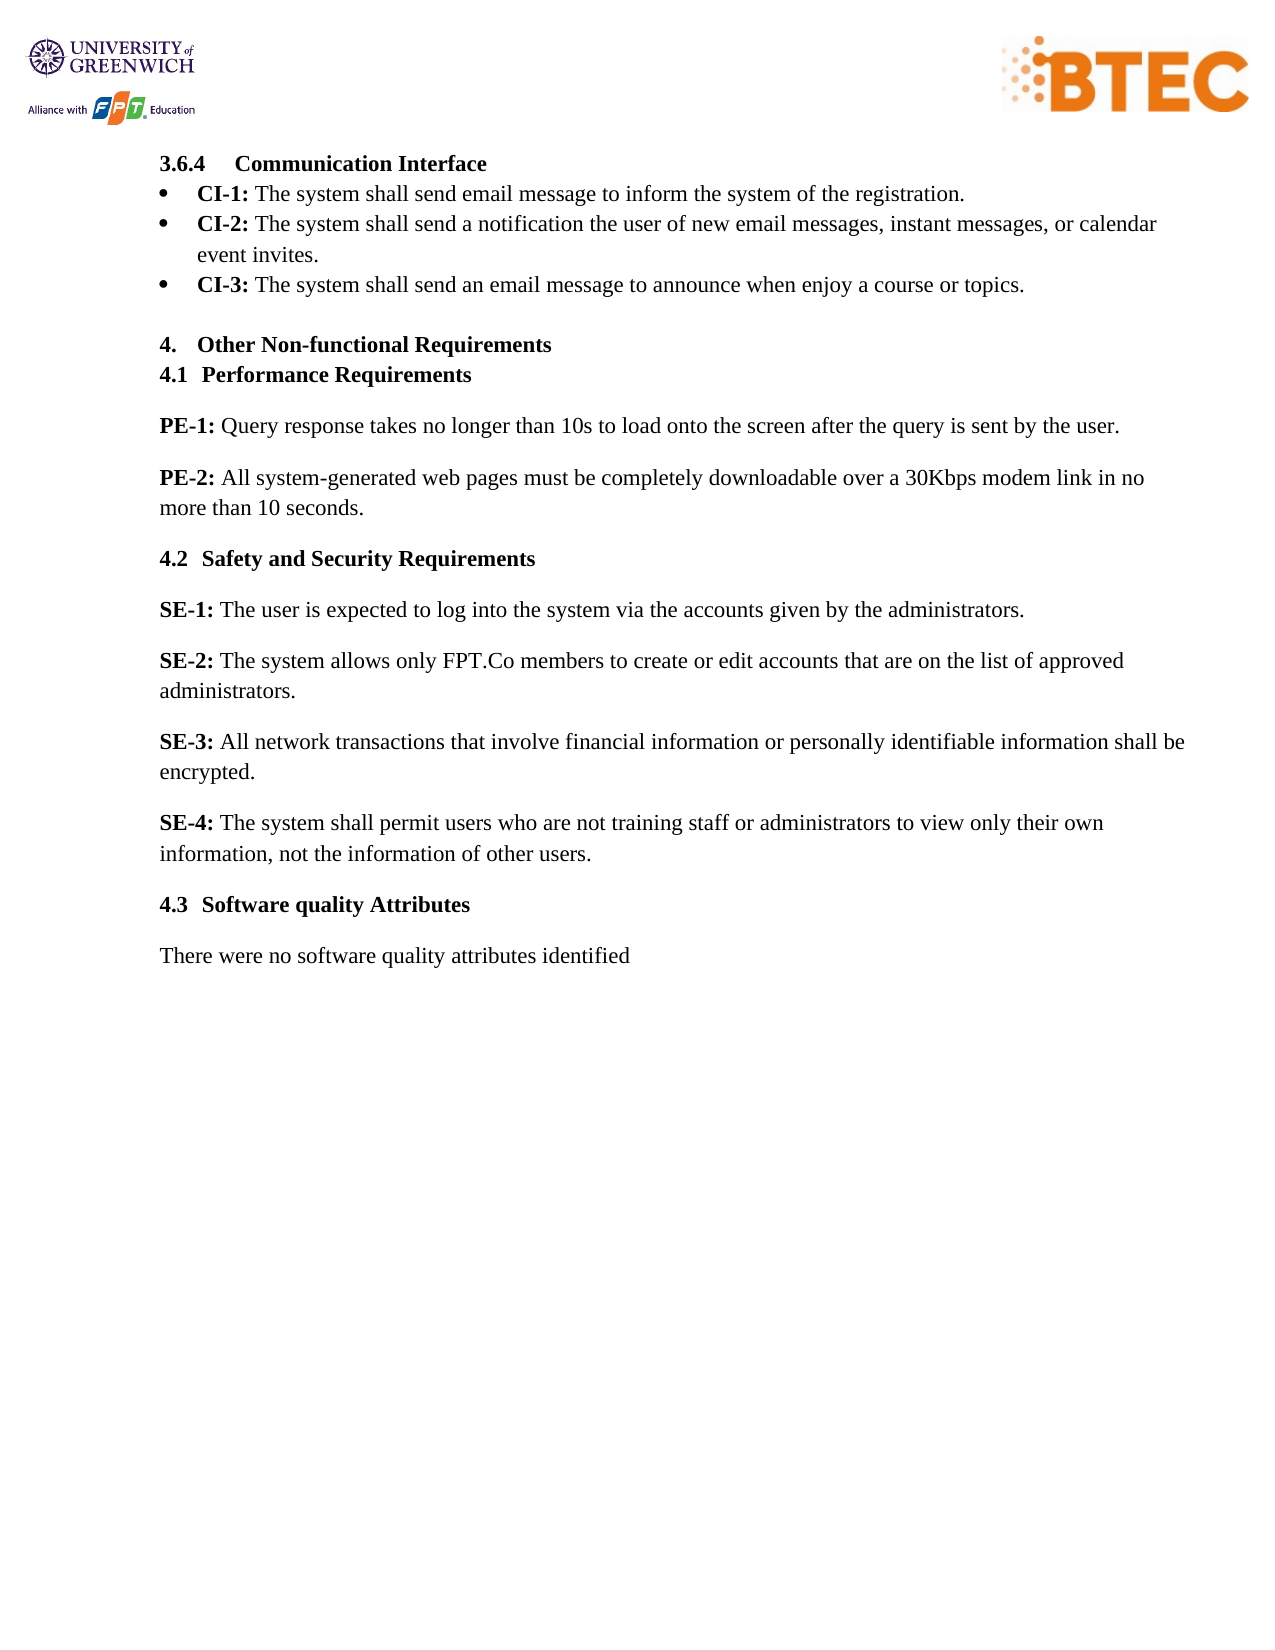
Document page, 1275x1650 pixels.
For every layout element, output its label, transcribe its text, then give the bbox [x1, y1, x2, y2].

text SE-1: The user is expected to log into the system via the accounts given by the administrators. [159, 596, 1191, 622]
list Performance Requirements [159, 361, 1191, 388]
list CI-3: The system shall send an email message to announce when enjoy a course or topics. [159, 271, 1191, 297]
text PE-2: All system-generated web pages must be completely downloadable over a 30Kbps modem link in no more than 10 seconds. [159, 463, 1191, 520]
list CI-1: The system shall send email message to inform the system of the registration. [159, 180, 1191, 207]
text SE-3: All network transactions that involve financial information or personally identifiable information shall be encrypted. [159, 728, 1191, 785]
text SE-4: The system shall permit users who are not training staff or administrators to view only their own information, not the information of other users. [159, 809, 1191, 866]
list Other Non-functional Requirements [159, 331, 1191, 358]
text SE-2: The system allows only FPT.Co members to create or edit accounts that are on the list of approved administrators. [159, 647, 1191, 703]
list CI-2: The system shall send a notification the user of new email messages, instant messages, or calendar event invites. [159, 210, 1191, 267]
list Software quality Attributes [159, 891, 1191, 917]
picture [14, 25, 207, 136]
text PE-1: Query response takes no longer than 10s to load onto the screen after the query is sent by the user. [159, 412, 1191, 439]
text There were no software quality attributes identified [159, 942, 1191, 968]
picture [1001, 36, 1249, 112]
list Communication Interface [159, 150, 1191, 176]
list Safety and Security Requirements [159, 545, 1191, 571]
